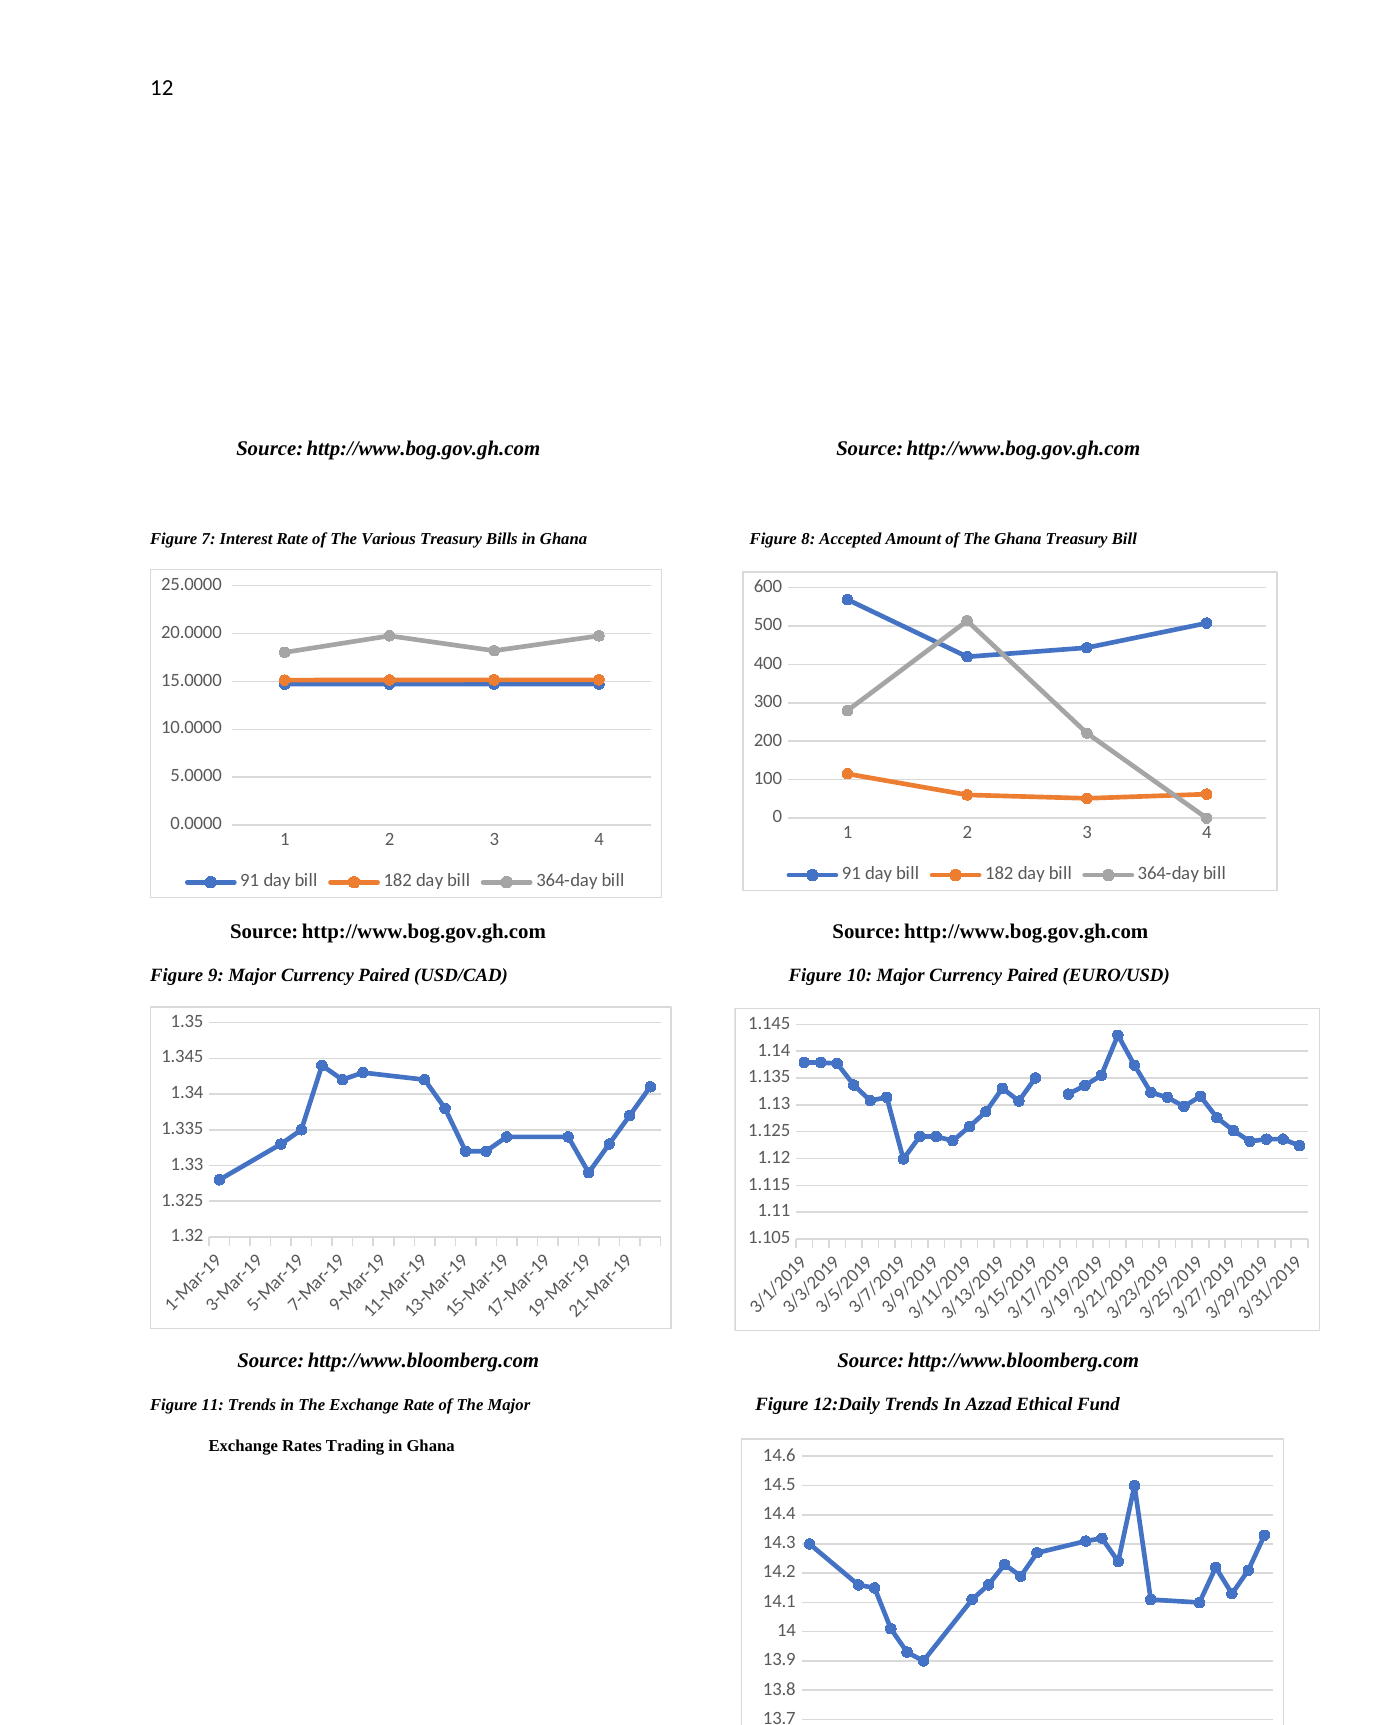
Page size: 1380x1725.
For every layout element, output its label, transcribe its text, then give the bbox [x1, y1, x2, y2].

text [150, 436, 1228, 460]
text Exchange Rates Trading in Ghana [150, 1436, 1228, 1455]
text Figure 9: Major Currency Paired (USD/CAD) Figure 10: Major Currency Paired (EURO/USD) [150, 964, 1228, 985]
text Source: http://www.bog.gov.gh.com Source: http://www.bog.gov.gh.com [150, 919, 1228, 943]
text Figure 7: Interest Rate of The Various Treasury Bills in Ghana Figure 8: Accepted Amount of The Ghana Treasury Bill [150, 529, 1228, 548]
text Figure 11: Trends in The Exchange Rate of The Major Figure 12:Daily Trends In Azzad Ethical Fund [150, 1393, 1228, 1415]
text Source: http://www.bloomberg.com Source: http://www.bloomberg.com [150, 1348, 1228, 1372]
